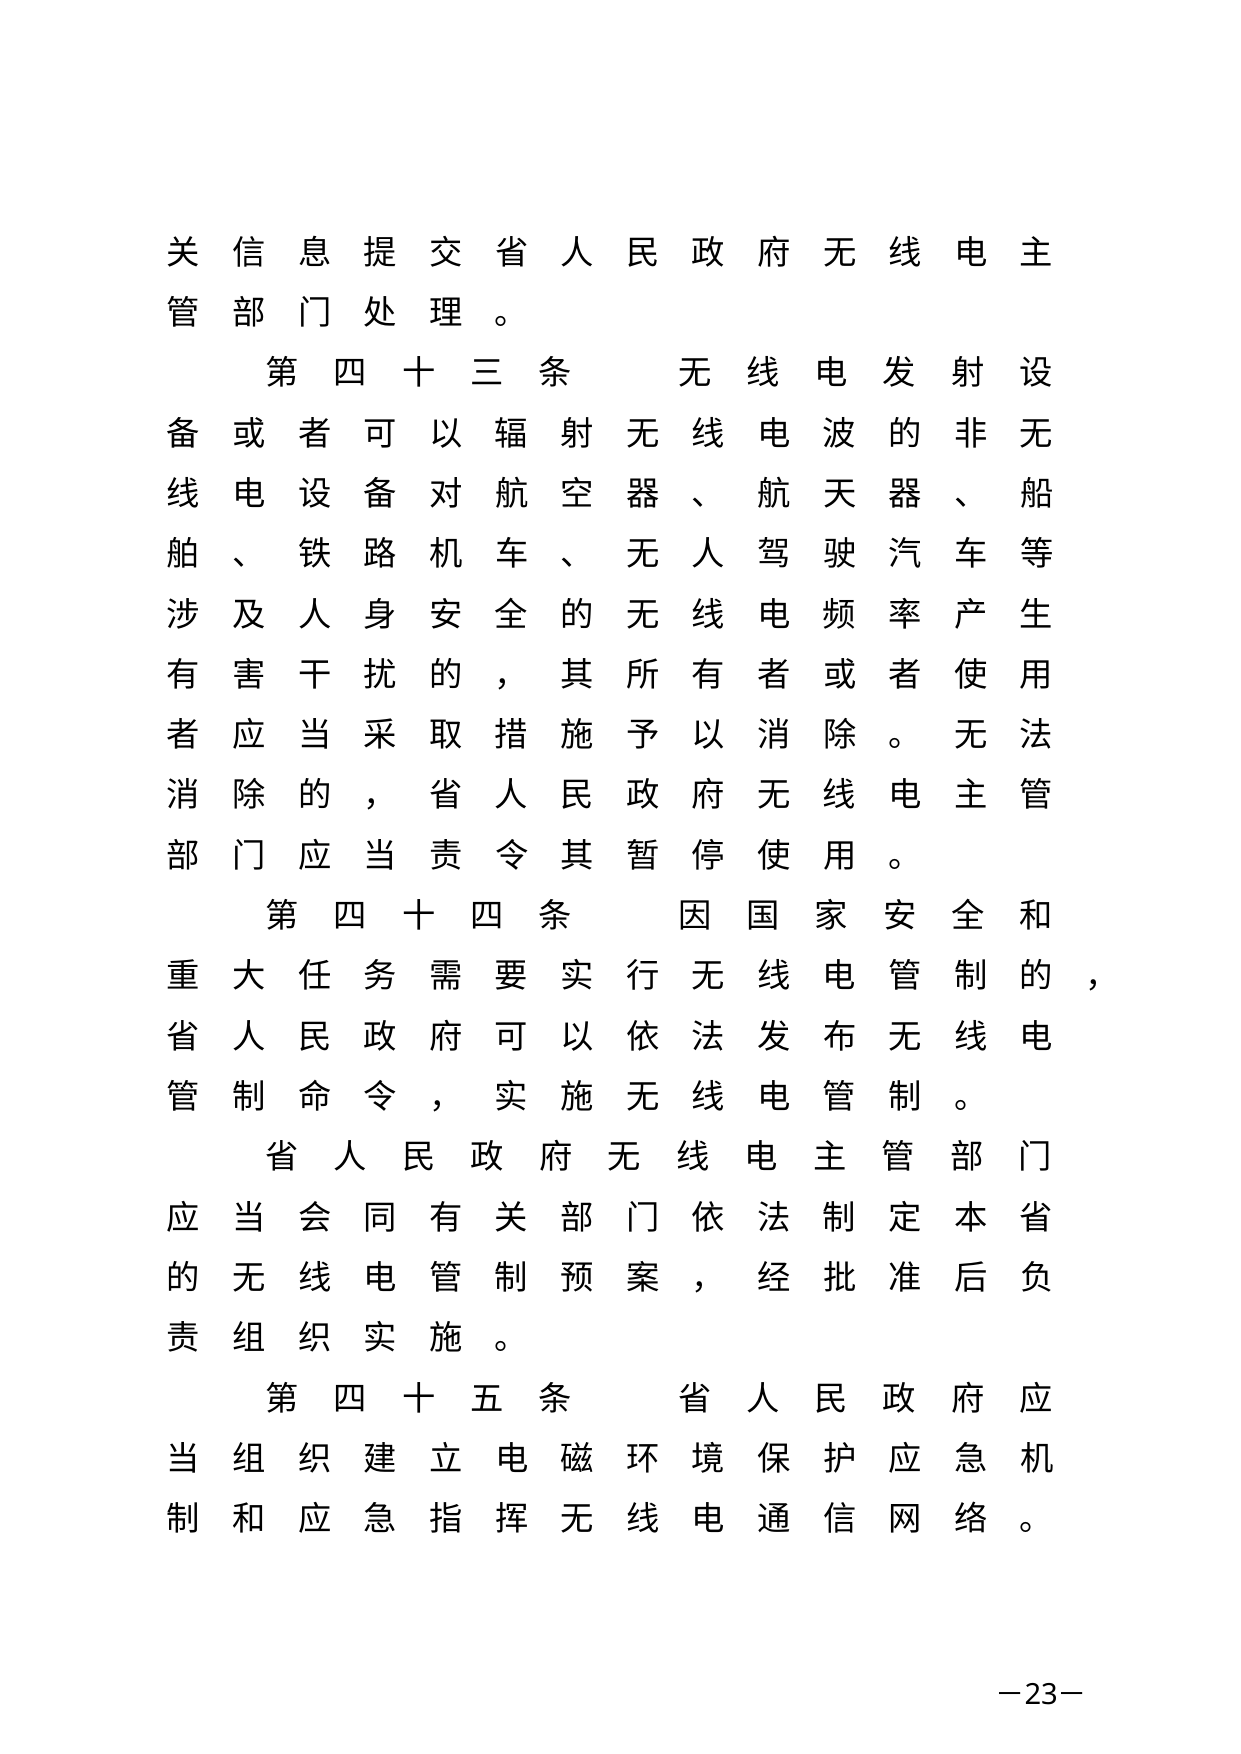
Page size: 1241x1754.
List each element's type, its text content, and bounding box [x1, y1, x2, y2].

text 第四十五条 省人民政府应当组织建立电磁环境保护应急机制和应急指挥无线电通信网络。 [167, 1365, 1085, 1546]
text 省人民政府无线电主管部门应当会同有关部门依法制定本省的无线电管制预案，经批准后负责组织实施。 [167, 1124, 1085, 1365]
text 第四十三条 无线电发射设备或者可以辐射无线电波的非无线电设备对航空器、航天器、船舶、铁路机车、无人驾驶汽车等涉及人身安全的无线电频率产生有害干扰的，其所有者或者使用者应当采取措施予以消除。无法消除的，省人民政府无线电主管部门应当责令其暂停使用。 [167, 340, 1085, 883]
text 第四十四条 因国家安全和重大任务需要实行无线电管制的，省人民政府可以依法发布无线电管制命令，实施无线电管制。 [167, 883, 1085, 1124]
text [167, 219, 1085, 340]
